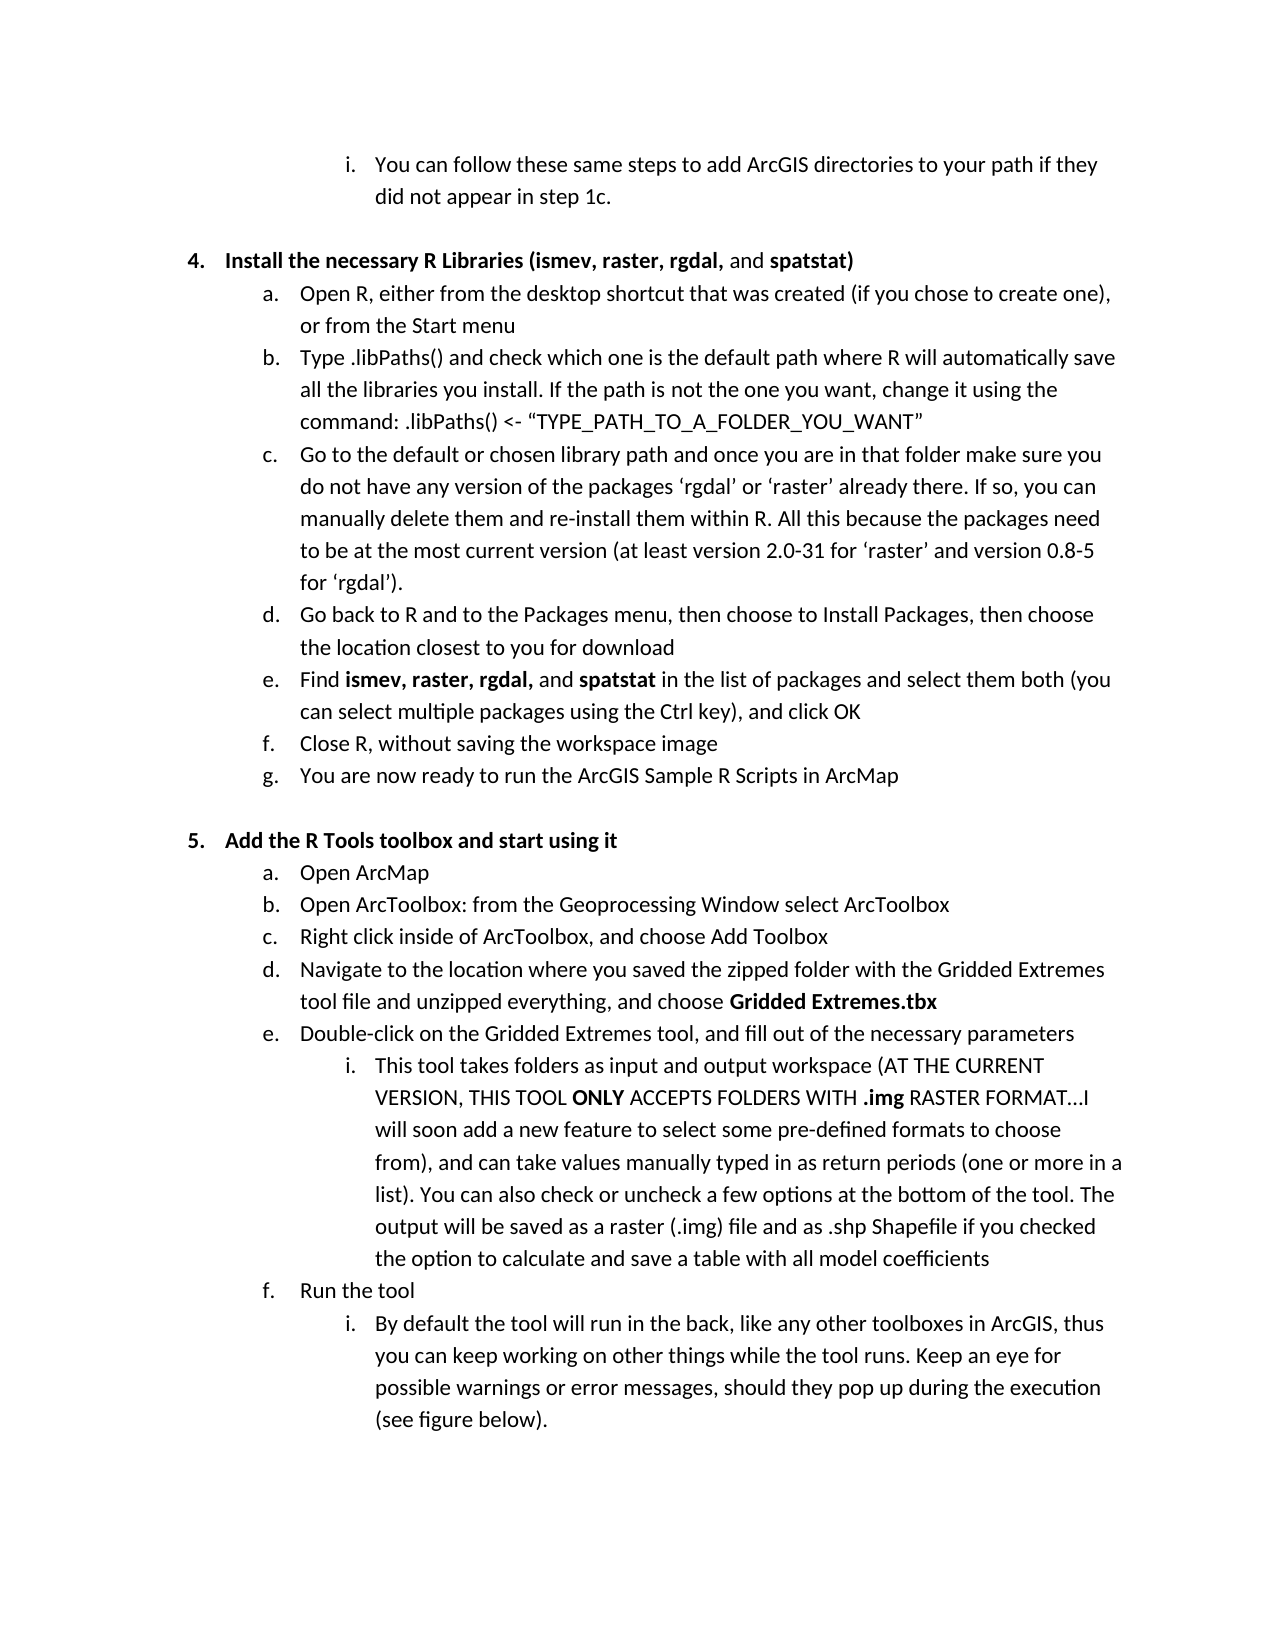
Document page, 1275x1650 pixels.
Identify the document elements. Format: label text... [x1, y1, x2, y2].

list Right click inside of ArcToolbox, and choose Add Toolbox [262, 922, 1125, 951]
list Run the tool [262, 1277, 1125, 1304]
list Go back to R and to the Packages menu, then choose to Install Packages, then choose the location closest to you for download [262, 601, 1125, 661]
list Open ArcMap [262, 858, 1125, 886]
list Find ismev, raster, rgdal, and spatstat in the list of packages and select them both (you can select multiple packages using the Ctrl key), and click OK [262, 665, 1125, 725]
list Open R, either from the desktop shortcut that was created (if you chose to create one), or from the Start menu [262, 279, 1125, 339]
list This tool takes folders as input and output workspace (AT THE CURRENT VERSION, THIS TOOL ONLY ACCEPTS FOLDERS WITH .img RASTER FORMAT…I will soon add a new feature to select some pre-defined formats to choose from), and can take values manually typed in as return periods (one or more in a list). You can also check or uncheck a few options at the bottom of the tool. The output will be saved as a raster (.img) file and as .shp Shapefile if you checked the option to calculate and save a table with all model coefficients [356, 1051, 1125, 1272]
list Close R, without saving the workspace image [262, 729, 1125, 757]
list Navigate to the location where you saved the zipped folder with the Gridded Extremes tool file and unzipped everything, and choose Gridded Extremes.tbx [262, 955, 1125, 1015]
list You are now ready to run the ArcGIS Sample R Scripts in ArcMap [262, 762, 1125, 789]
list Install the necessary R Libraries (ismev, raster, rgdal, and spatstat) [187, 247, 1125, 274]
list Open ArcToolbox: from the Geoprocessing Window select ArcToolbox [262, 890, 1125, 918]
list You can follow these same steps to add ArcGIS directories to your path if they did not appear in step 1c. [356, 150, 1125, 210]
list Go to the default or chosen library path and once you are in that folder make sure you do not have any version of the packages ‘rgdal’ or ‘raster’ already there. If so, you can manually delete them and re-install them within R. All this because the packages need to be at the most current version (at least version 2.0-31 for ‘raster’ and version 0.8-5 for ‘rgdal’). [262, 440, 1125, 596]
list By default the tool will run in the back, like any other toolboxes in ArcGIS, thus you can keep working on other things while the tool runs. Keep an eye for possible warnings or error messages, should they pop up during the execution (see figure below). [356, 1309, 1125, 1433]
list Double-click on the Gridded Extremes tool, and fill out of the necessary parameters [262, 1019, 1125, 1047]
list Type .libPaths() and check which one is the default path where R will automatically save all the libraries you install. If the path is not the one you want, change it using the command: .libPaths() <- “TYPE_PATH_TO_A_FOLDER_YOU_WANT” [262, 343, 1125, 436]
list Add the R Tools toolbox and start using it [187, 826, 1125, 854]
